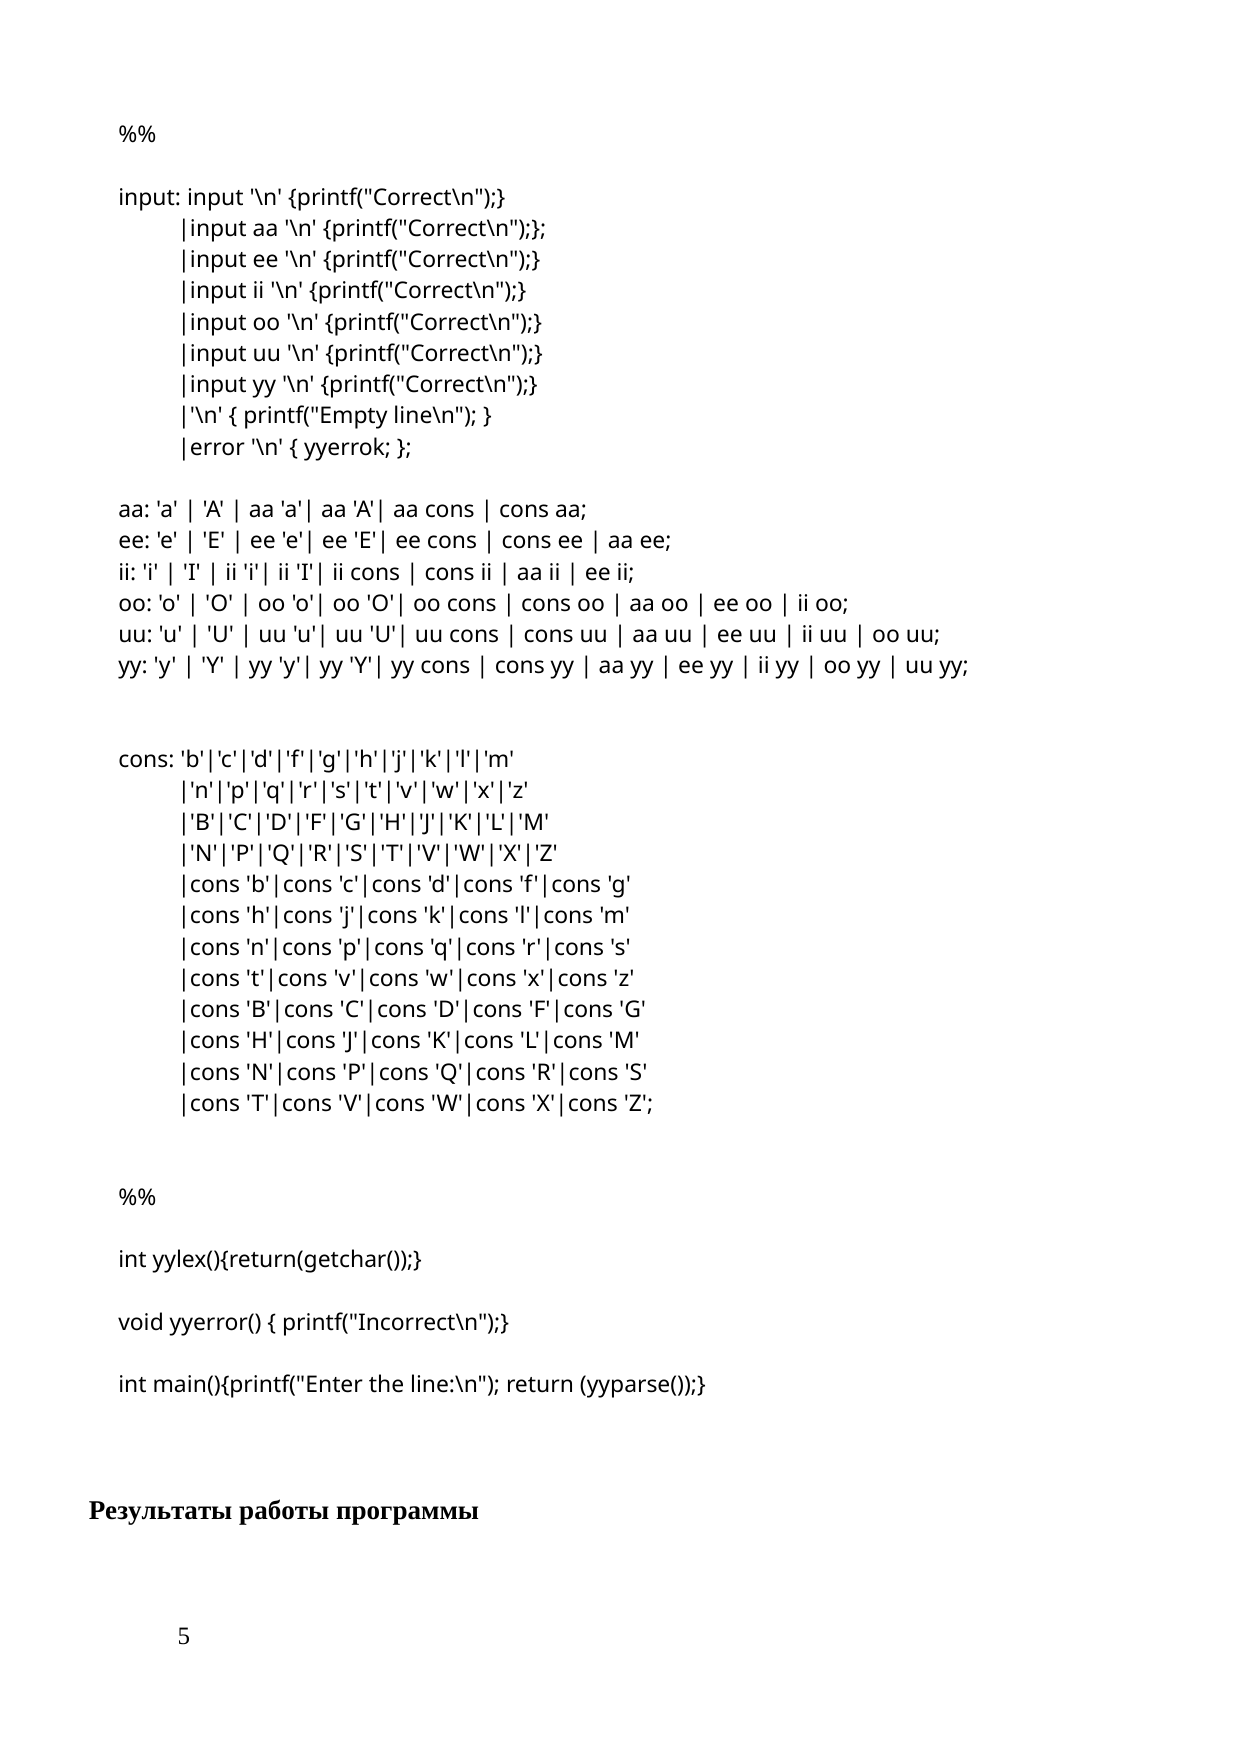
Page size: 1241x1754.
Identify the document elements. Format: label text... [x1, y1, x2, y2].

text |cons 'T'|cons 'V'|cons 'W'|cons 'X'|cons 'Z'; [118, 1087, 1152, 1118]
text Результаты работы программы [88, 1494, 1152, 1525]
text |'n'|'p'|'q'|'r'|'s'|'t'|'v'|'w'|'x'|'z' [118, 774, 1152, 806]
text %% [118, 1181, 1152, 1212]
text |cons 'n'|cons 'p'|cons 'q'|cons 'r'|cons 's' [118, 931, 1152, 962]
text void yyerror() { printf("Incorrect\n");} [118, 1306, 1152, 1337]
text |input aa '\n' {printf("Correct\n");}; [118, 212, 1152, 243]
text |input oo '\n' {printf("Correct\n");} [118, 306, 1152, 337]
text |cons 't'|cons 'v'|cons 'w'|cons 'x'|cons 'z' [118, 962, 1152, 993]
text |error '\n' { yyerrok; }; [118, 431, 1152, 462]
text oo: 'o' | 'O' | oo 'o'| oo 'O'| oo cons | cons oo | aa oo | ee oo | ii oo; [118, 587, 1152, 618]
text ii: 'i' | 'I' | ii 'i'| ii 'I'| ii cons | cons ii | aa ii | ee ii; [118, 556, 1152, 587]
text |input ee '\n' {printf("Correct\n");} [118, 243, 1152, 274]
text ee: 'e' | 'E' | ee 'e'| ee 'E'| ee cons | cons ee | aa ee; [118, 524, 1152, 556]
text |input yy '\n' {printf("Correct\n");} [118, 368, 1152, 399]
text yy: 'y' | 'Y' | yy 'y'| yy 'Y'| yy cons | cons yy | aa yy | ee yy | ii yy | oo yy | uu yy; [118, 649, 1152, 681]
text |input ii '\n' {printf("Correct\n");} [118, 274, 1152, 306]
text |'B'|'C'|'D'|'F'|'G'|'H'|'J'|'K'|'L'|'M' [118, 806, 1152, 837]
text uu: 'u' | 'U' | uu 'u'| uu 'U'| uu cons | cons uu | aa uu | ee uu | ii uu | oo uu; [118, 618, 1152, 649]
text |'N'|'P'|'Q'|'R'|'S'|'T'|'V'|'W'|'X'|'Z' [118, 837, 1152, 868]
text input: input '\n' {printf("Correct\n");} [118, 181, 1152, 212]
text |cons 'H'|cons 'J'|cons 'K'|cons 'L'|cons 'M' [118, 1024, 1152, 1056]
text |cons 'N'|cons 'P'|cons 'Q'|cons 'R'|cons 'S' [118, 1056, 1152, 1087]
text aa: 'a' | 'A' | aa 'a'| aa 'A'| aa cons | cons aa; [118, 493, 1152, 524]
text |cons 'b'|cons 'c'|cons 'd'|cons 'f'|cons 'g' [118, 868, 1152, 899]
text |'\n' { printf("Empty line\n"); } [118, 399, 1152, 431]
text %% [118, 118, 1152, 149]
text |input uu '\n' {printf("Correct\n");} [118, 337, 1152, 368]
text |cons 'h'|cons 'j'|cons 'k'|cons 'l'|cons 'm' [118, 899, 1152, 931]
text int main(){printf("Enter the line:\n"); return (yyparse());} [118, 1368, 1152, 1399]
text int yylex(){return(getchar());} [118, 1243, 1152, 1274]
text cons: 'b'|'c'|'d'|'f'|'g'|'h'|'j'|'k'|'l'|'m' [118, 743, 1152, 774]
text |cons 'B'|cons 'C'|cons 'D'|cons 'F'|cons 'G' [118, 993, 1152, 1024]
